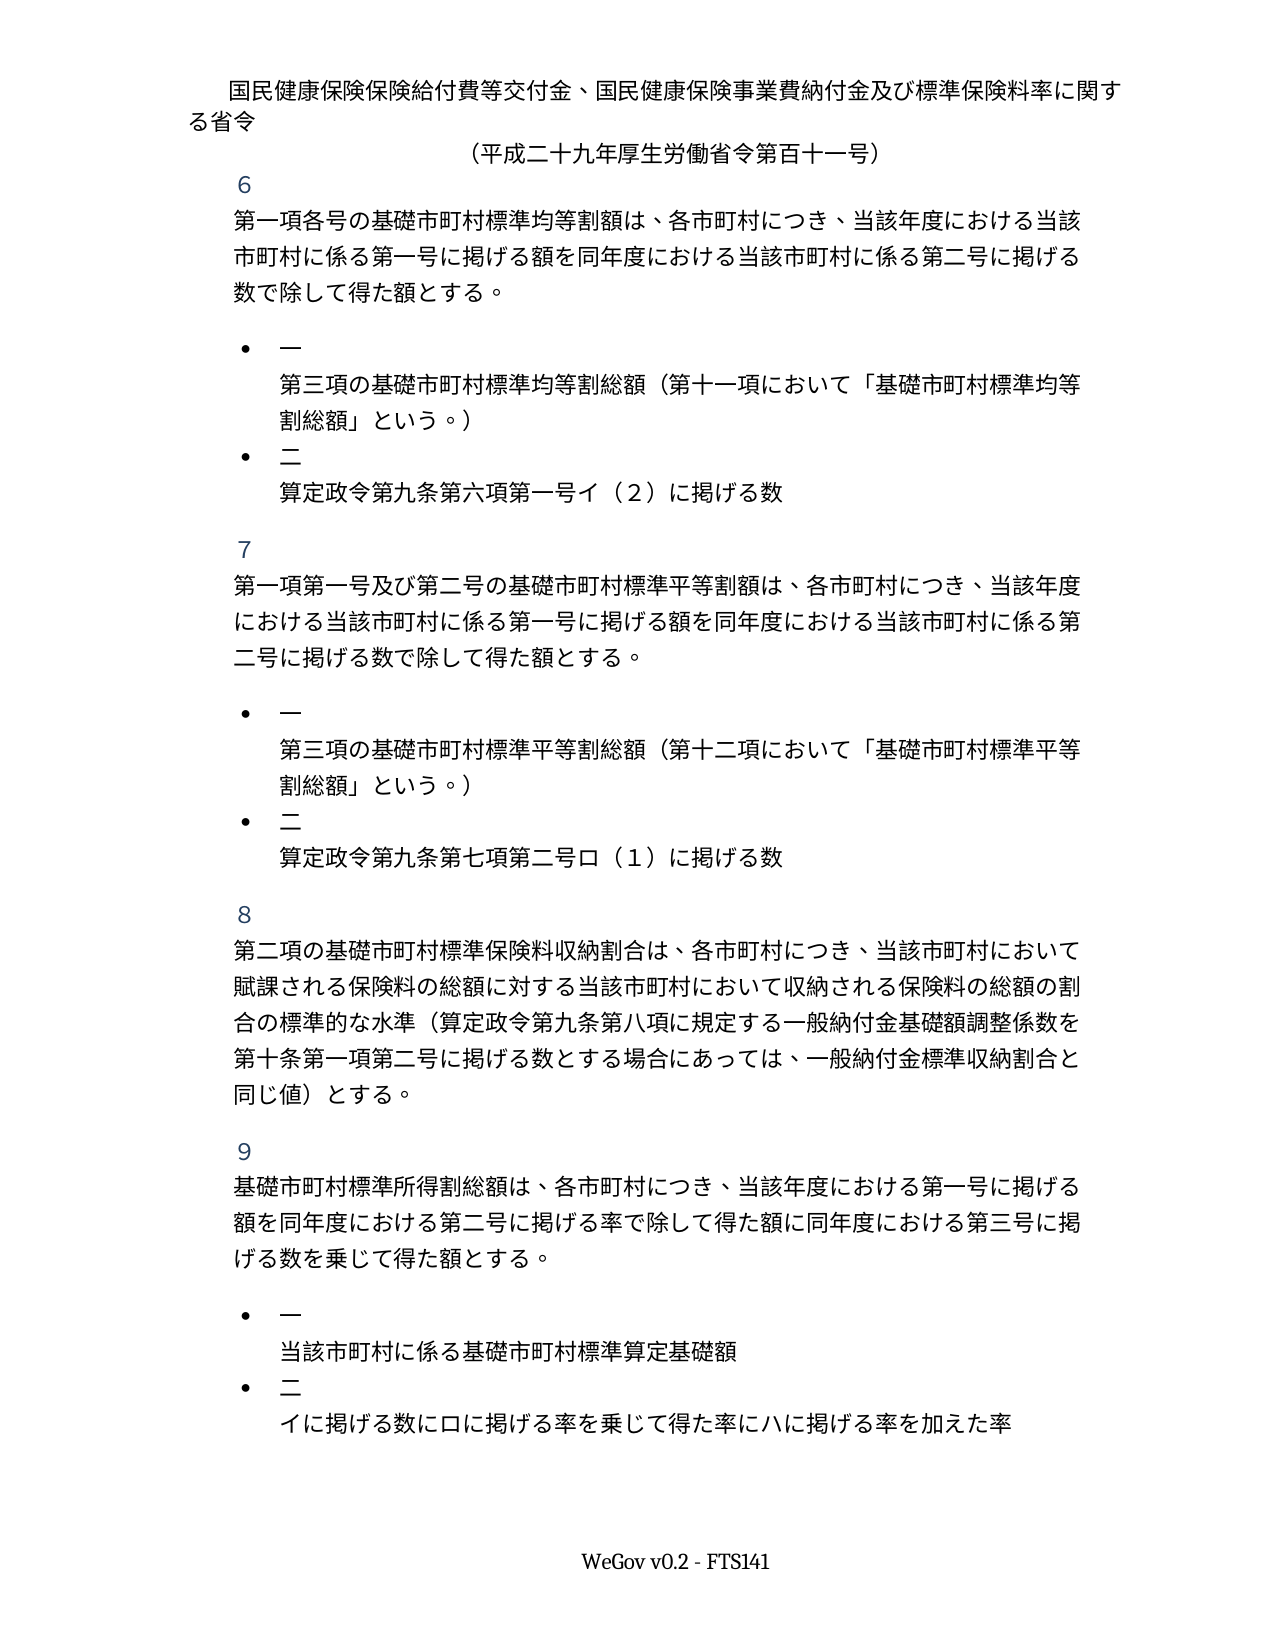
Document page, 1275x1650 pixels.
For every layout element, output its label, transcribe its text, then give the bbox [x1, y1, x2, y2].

text 第一項第一号及び第二号の基礎市町村標準平等割額は、各市町村につき、当該年度における当該市町村に係る第一号に掲げる額を同年度における当該市町村に係る第二号に掲げる数で除して得た額とする。 [233, 570, 1087, 673]
list 一 当該市町村に係る基礎市町村標準算定基礎額 [242, 1300, 1087, 1367]
subtitle ８ [233, 899, 1087, 930]
subtitle ６ [233, 169, 1087, 200]
text 第一項各号の基礎市町村標準均等割額は、各市町村につき、当該年度における当該市町村に係る第一号に掲げる額を同年度における当該市町村に係る第二号に掲げる数で除して得た額とする。 [233, 205, 1087, 308]
list 二 算定政令第九条第六項第一号イ（２）に掲げる数 [242, 441, 1087, 508]
list 一 第三項の基礎市町村標準平等割総額（第十二項において「基礎市町村標準平等割総額」という。） [242, 698, 1087, 802]
list 二 イに掲げる数にロに掲げる率を乗じて得た率にハに掲げる率を加えた率 [242, 1372, 1087, 1439]
subtitle ７ [233, 534, 1087, 565]
subtitle ９ [233, 1135, 1087, 1167]
text 基礎市町村標準所得割総額は、各市町村につき、当該年度における第一号に掲げる額を同年度における第二号に掲げる率で除して得た額に同年度における第三号に掲げる数を乗じて得た額とする。 [233, 1171, 1087, 1274]
list 一 第三項の基礎市町村標準均等割総額（第十一項において「基礎市町村標準均等割総額」という。） [242, 333, 1087, 436]
text 第二項の基礎市町村標準保険料収納割合は、各市町村につき、当該市町村において賦課される保険料の総額に対する当該市町村において収納される保険料の総額の割合の標準的な水準（算定政令第九条第八項に規定する一般納付金基礎額調整係数を第十条第一項第二号に掲げる数とする場合にあっては、一般納付金標準収納割合と同じ値）とする。 [233, 935, 1087, 1110]
list 二 算定政令第九条第七項第二号ロ（１）に掲げる数 [242, 806, 1087, 873]
